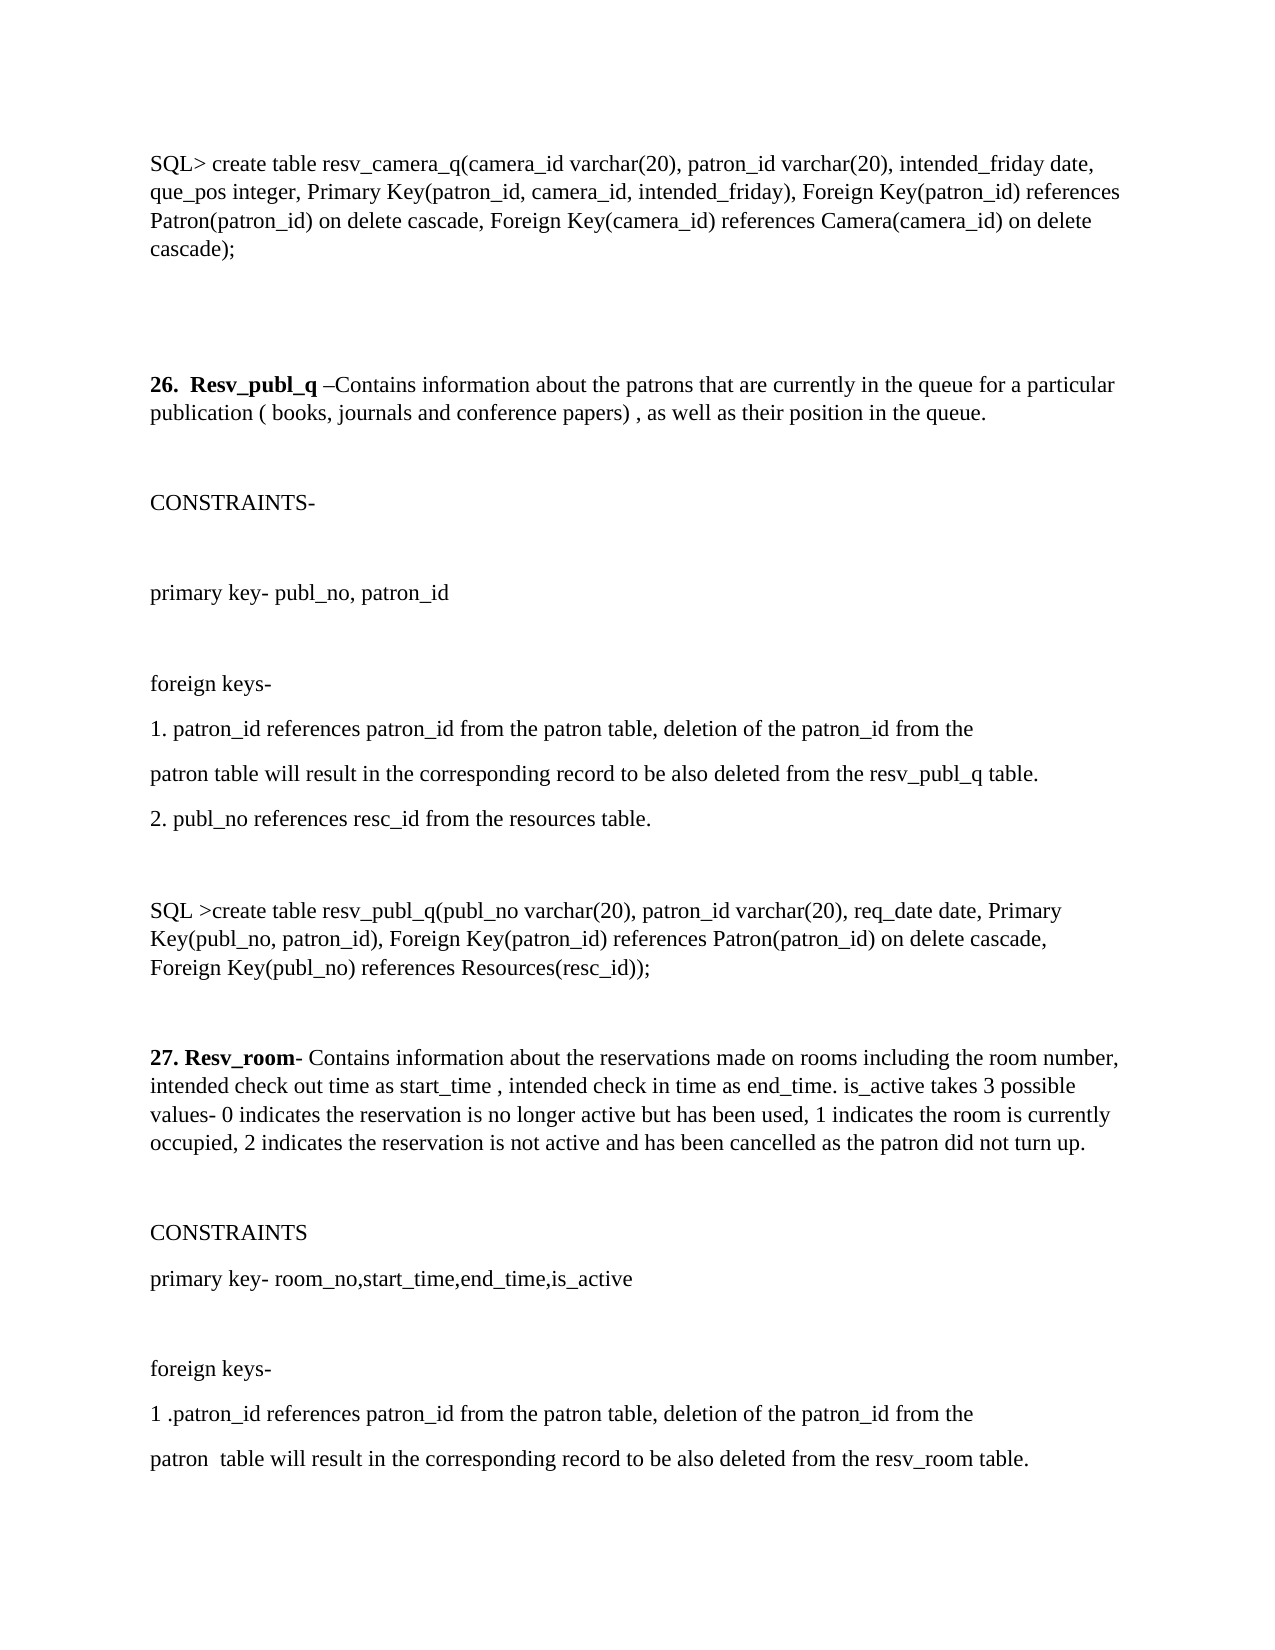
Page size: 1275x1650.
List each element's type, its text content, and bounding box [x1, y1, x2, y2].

text CONSTRAINTS [150, 1219, 1125, 1246]
text foreign keys- [150, 1355, 1125, 1381]
text foreign keys- [150, 670, 1125, 696]
text 2. publ_no references resc_id from the resources table. [150, 805, 1125, 831]
text primary key- room_no,start_time,end_time,is_active [150, 1264, 1125, 1291]
text SQL> create table resv_camera_q(camera_id varchar(20), patron_id varchar(20), intended_friday date, que_pos integer, Primary Key(patron_id, camera_id, intended_friday), Foreign Key(patron_id) references Patron(patron_id) on delete cascade, Foreign Key(camera_id) references Camera(camera_id) on delete cascade); [150, 150, 1125, 262]
text patron table will result in the corresponding record to be also deleted from the resv_room table. [150, 1445, 1125, 1471]
text primary key- publ_no, patron_id [150, 579, 1125, 606]
text 1. patron_id references patron_id from the patron table, deletion of the patron_id from the [150, 715, 1125, 741]
text 27. Resv_room- Contains information about the reservations made on rooms including the room number, intended check out time as start_time , intended check in time as end_time. is_active takes 3 possible values- 0 indicates the reservation is no longer active but has been used, 1 indicates the room is currently occupied, 2 indicates the reservation is not active and has been cancelled as the patron did not turn up. [150, 1044, 1125, 1156]
text patron table will result in the corresponding record to be also deleted from the resv_publ_q table. [150, 760, 1125, 786]
text CONSTRAINTS- [150, 489, 1125, 516]
text SQL >create table resv_publ_q(publ_no varchar(20), patron_id varchar(20), req_date date, Primary Key(publ_no, patron_id), Foreign Key(patron_id) references Patron(patron_id) on delete cascade, Foreign Key(publ_no) references Resources(resc_id)); [150, 897, 1125, 980]
text 1 .patron_id references patron_id from the patron table, deletion of the patron_id from the [150, 1400, 1125, 1426]
text 26. Resv_publ_q –Contains information about the patrons that are currently in the queue for a particular publication ( books, journals and conference papers) , as well as their position in the queue. [150, 371, 1125, 425]
